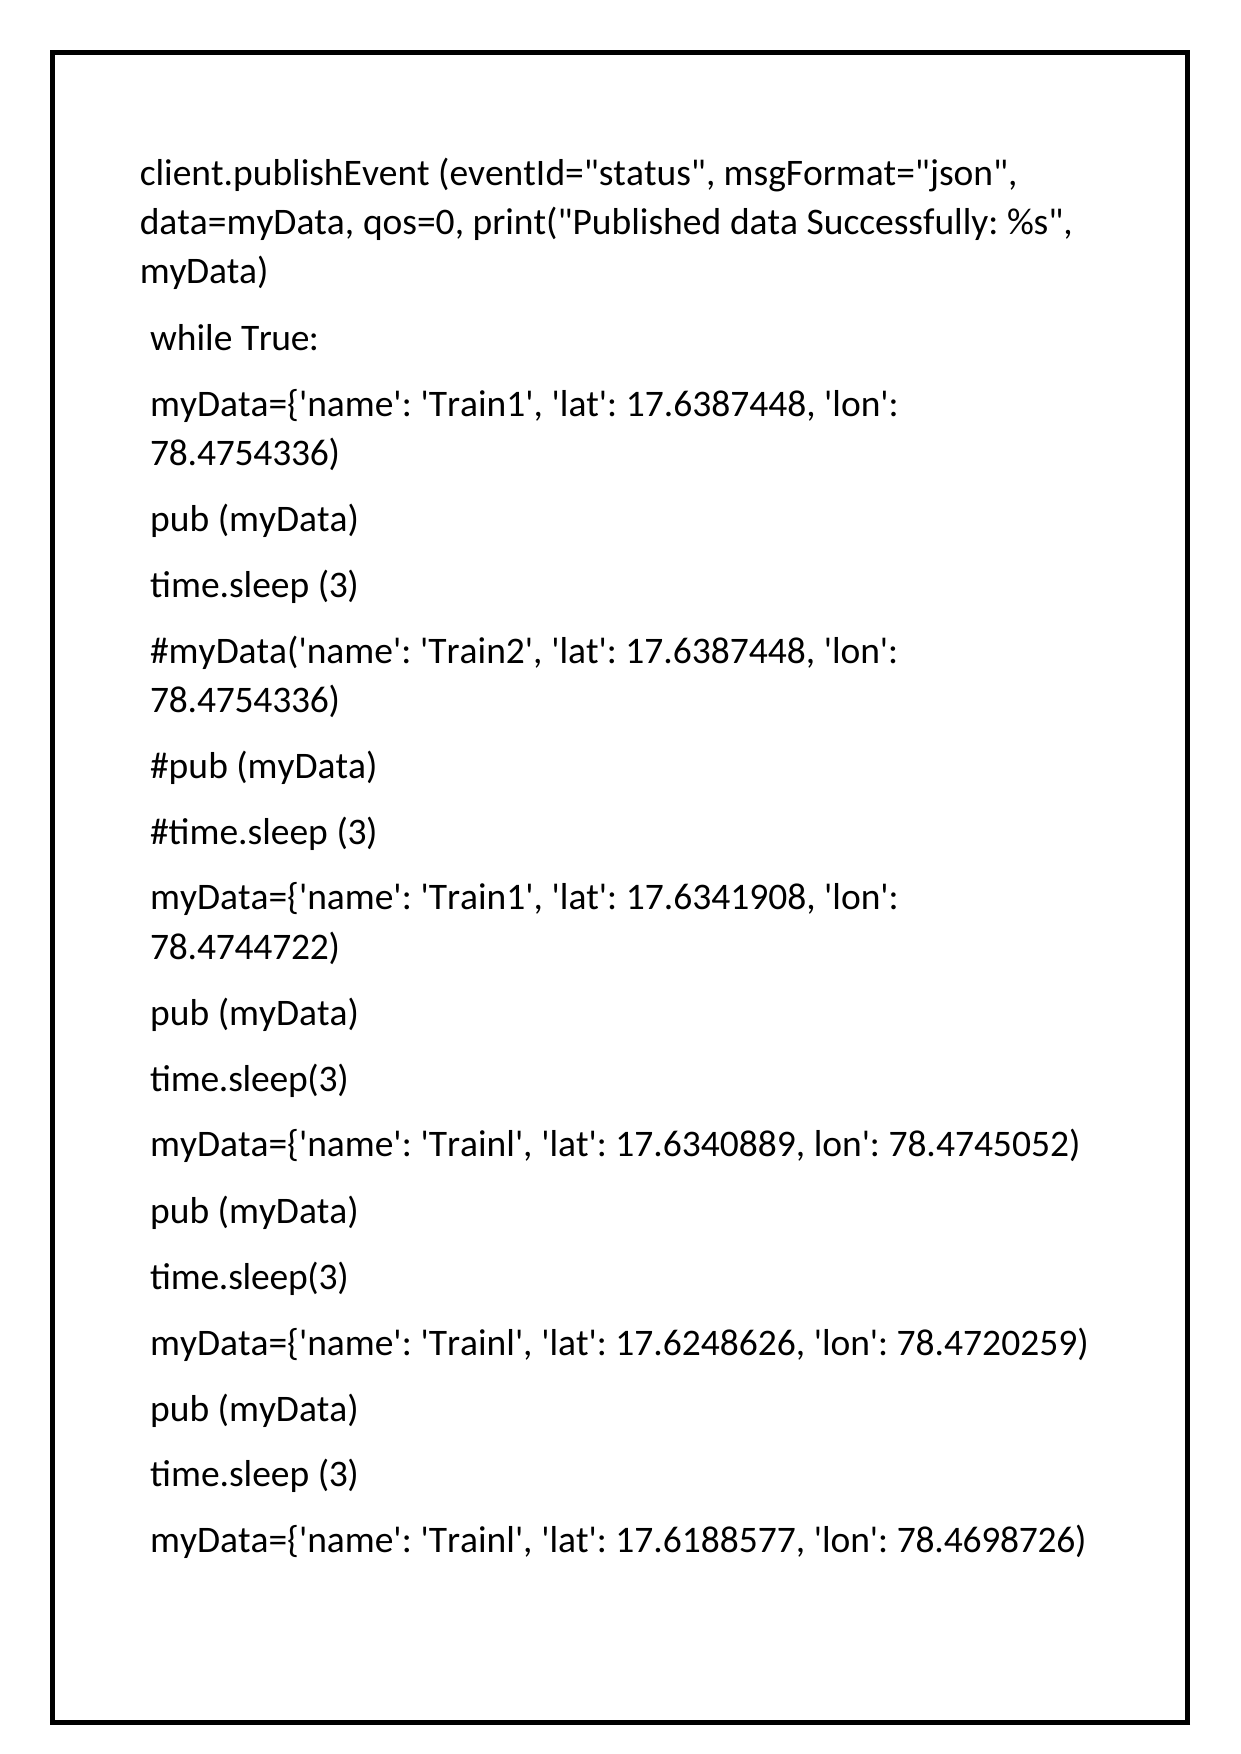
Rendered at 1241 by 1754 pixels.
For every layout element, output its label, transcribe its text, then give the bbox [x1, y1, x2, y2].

text time.sleep (3) [150, 1450, 1101, 1496]
text myData={'name': 'Trainl', 'lat': 17.6340889, lon': 78.4745052) pub (myData) [150, 1120, 1101, 1232]
text myData={'name': 'Train1', 'lat': 17.6387448, 'lon': 78.4754336) [150, 379, 913, 475]
text myData={'name': 'Train1', 'lat': 17.6341908, 'lon': 78.4744722) [150, 873, 913, 969]
text pub (myData) time.sleep(3) [150, 989, 551, 1100]
text #pub (myData) #time.sleep (3) [150, 742, 551, 853]
text myData={'name': 'Trainl', 'lat': 17.6188577, 'lon': 78.4698726) [150, 1516, 1101, 1562]
text while True: [150, 313, 1101, 359]
text client.publishEvent (eventId="status", msgFormat="json", data=myData, qos=0, print("Published data Successfully: %s", myData) [139, 148, 1101, 293]
text myData={'name': 'Trainl', 'lat': 17.6248626, 'lon': 78.4720259) pub (myData) [150, 1319, 1101, 1430]
text #myData('name': 'Train2', 'lat': 17.6387448, 'lon': 78.4754336) [150, 627, 913, 722]
text pub (myData) time.sleep (3) [150, 495, 432, 607]
text time.sleep(3) [150, 1253, 1101, 1299]
